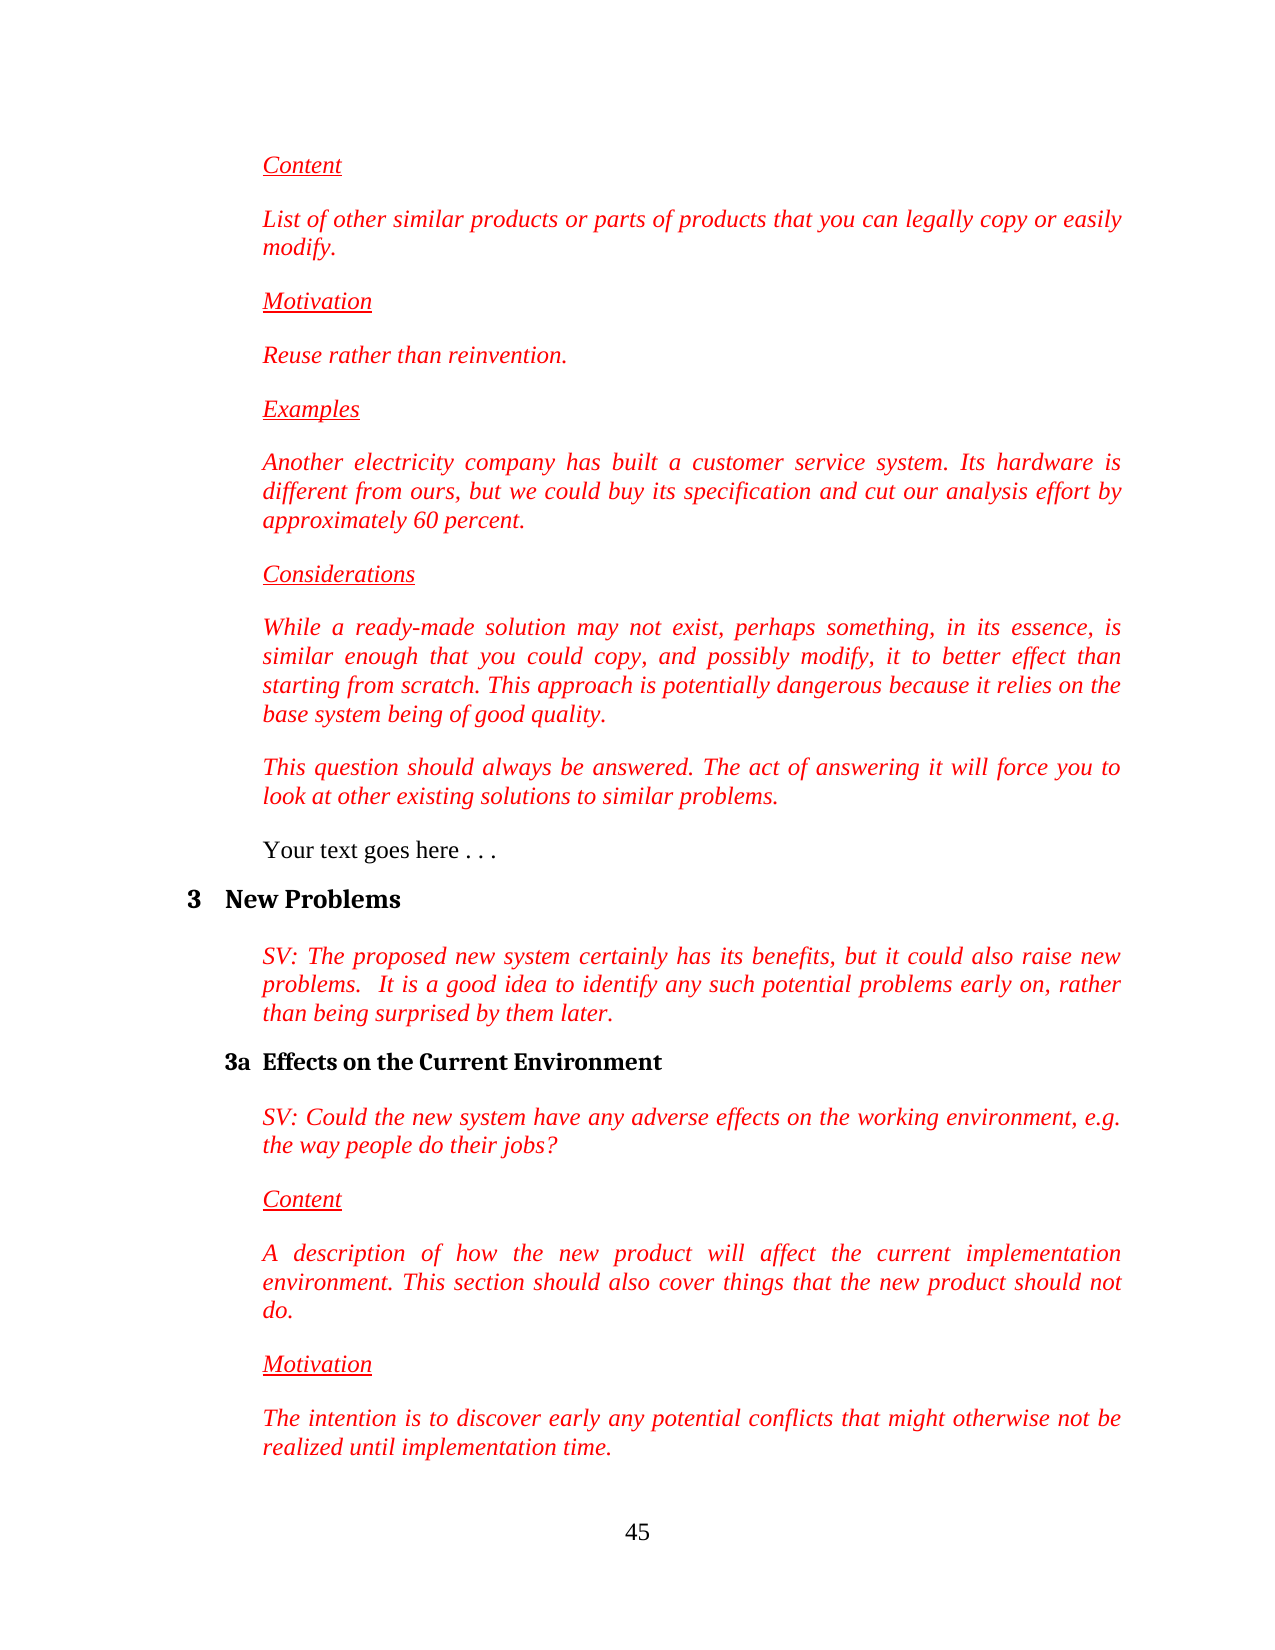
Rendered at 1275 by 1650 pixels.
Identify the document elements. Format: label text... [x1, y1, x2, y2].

subtitle Motivation [262, 1349, 1125, 1378]
text Reuse rather than reinvention. [262, 340, 1125, 369]
text Your text goes here . . . [262, 835, 1125, 864]
text The intention is to discover early any potential conflicts that might otherwise not be realized until implementation time. [262, 1403, 1125, 1460]
text A description of how the new product will affect the current implementation environment. This section should also cover things that the new product should not do. [262, 1238, 1125, 1324]
text SV: The proposed new system certainly has its benefits, but it could also raise new problems. It is a good idea to identify any such potential problems early on, rather than being surprised by them later. [262, 941, 1125, 1027]
subtitle Considerations [262, 559, 1125, 587]
text This question should always be answered. The act of answering it will force you to look at other existing solutions to similar problems. [262, 752, 1125, 810]
subtitle Examples [262, 394, 1125, 422]
text List of other similar products or parts of products that you can legally copy or easily modify. [262, 204, 1125, 261]
subtitle Motivation [262, 286, 1125, 315]
subtitle New Problems [187, 884, 1125, 916]
subtitle Content [262, 150, 1125, 179]
text Another electricity company has built a customer service system. Its hardware is different from ours, but we could buy its specification and cut our analysis effort by approximately 60 percent. [262, 447, 1125, 534]
text While a ready-made solution may not exist, perhaps something, in its essence, is similar enough that you could copy, and possibly modify, it to better effect than starting from scratch. This approach is potentially dangerous because it relies on the base system being of good quality. [262, 612, 1125, 727]
text SV: Could the new system have any adverse effects on the working environment, e.g. the way people do their jobs? [262, 1102, 1125, 1159]
subtitle Effects on the Current Environment [225, 1048, 1125, 1077]
subtitle Content [262, 1184, 1125, 1213]
